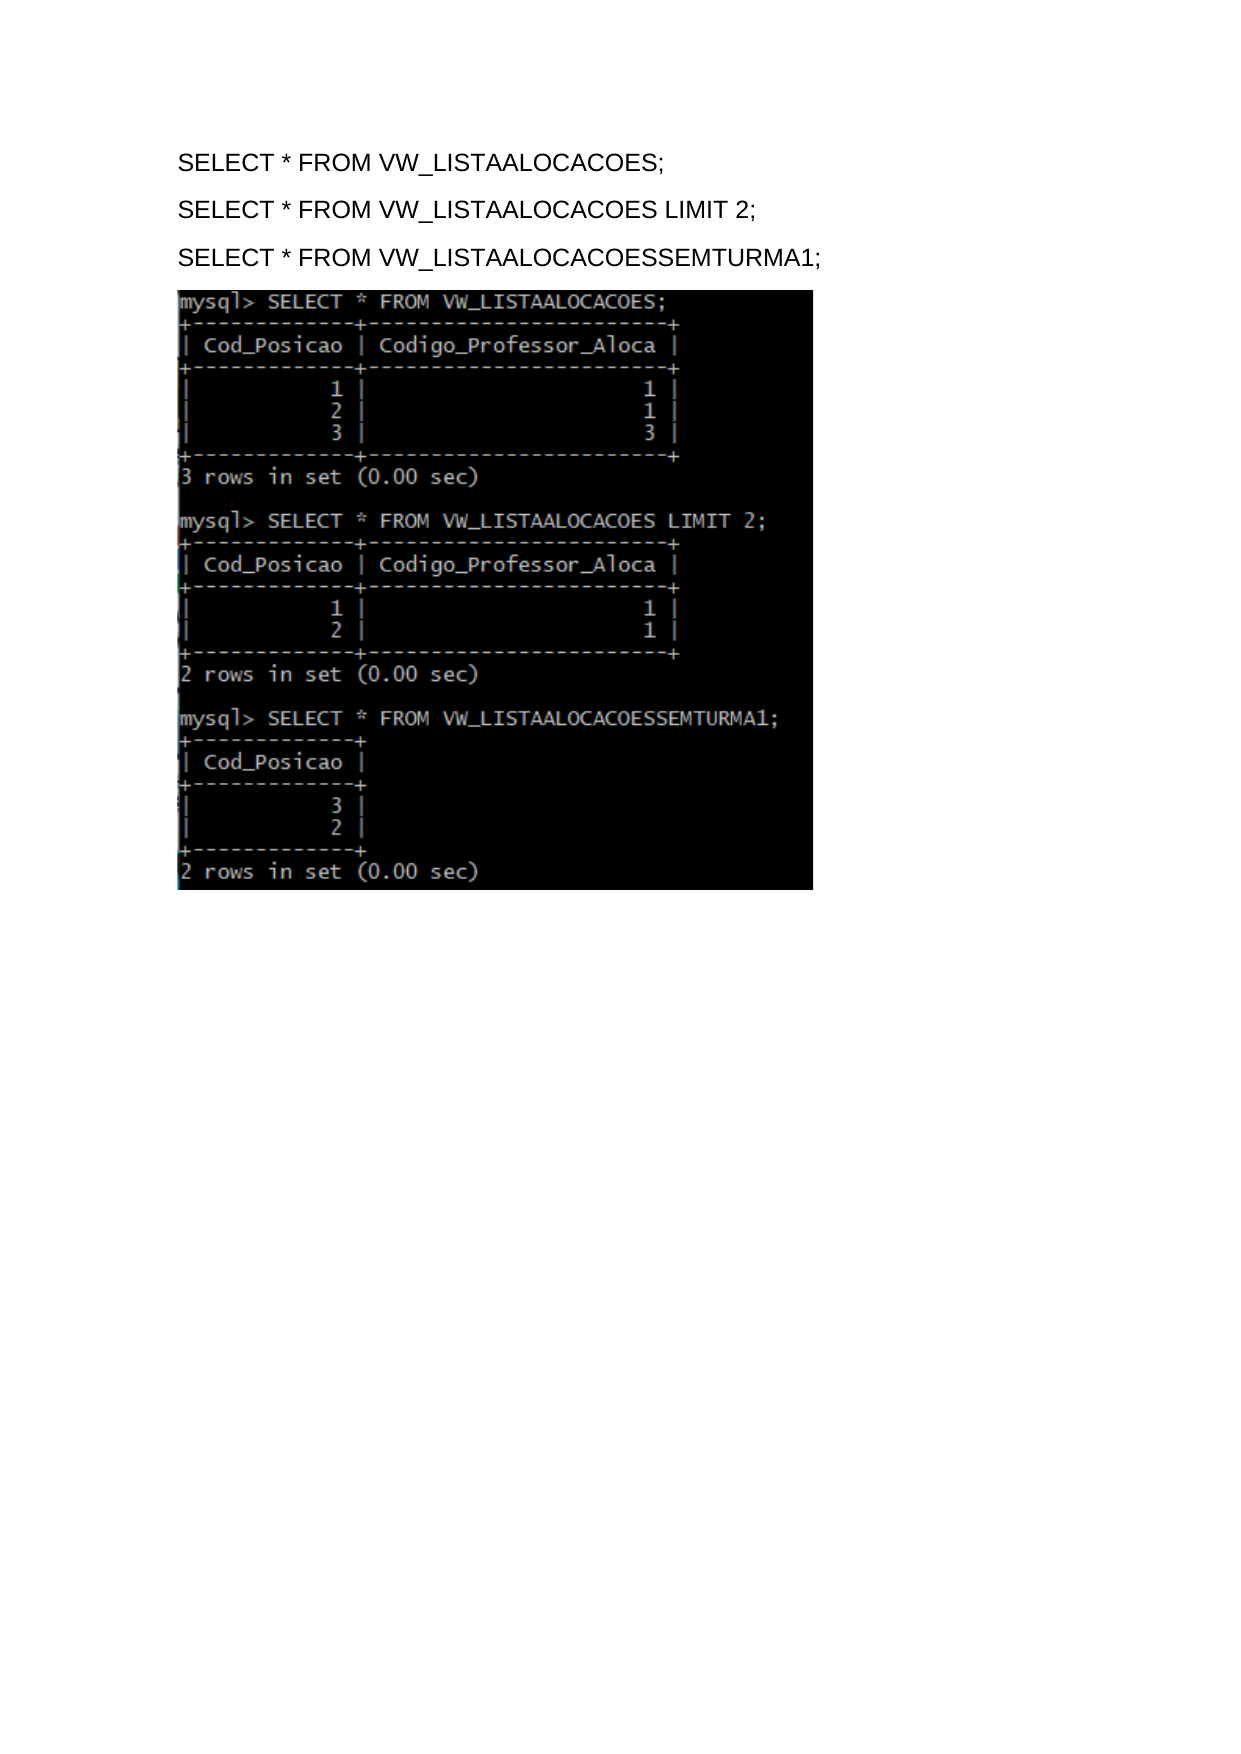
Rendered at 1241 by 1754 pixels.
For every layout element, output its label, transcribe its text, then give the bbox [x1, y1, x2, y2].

text SELECT * FROM VW_LISTAALOCACOESSEMTURMA1; [177, 243, 1063, 272]
text SELECT * FROM VW_LISTAALOCACOES LIMIT 2; [177, 195, 1063, 224]
picture [177, 290, 814, 890]
text SELECT * FROM VW_LISTAALOCACOES; [177, 148, 1063, 176]
